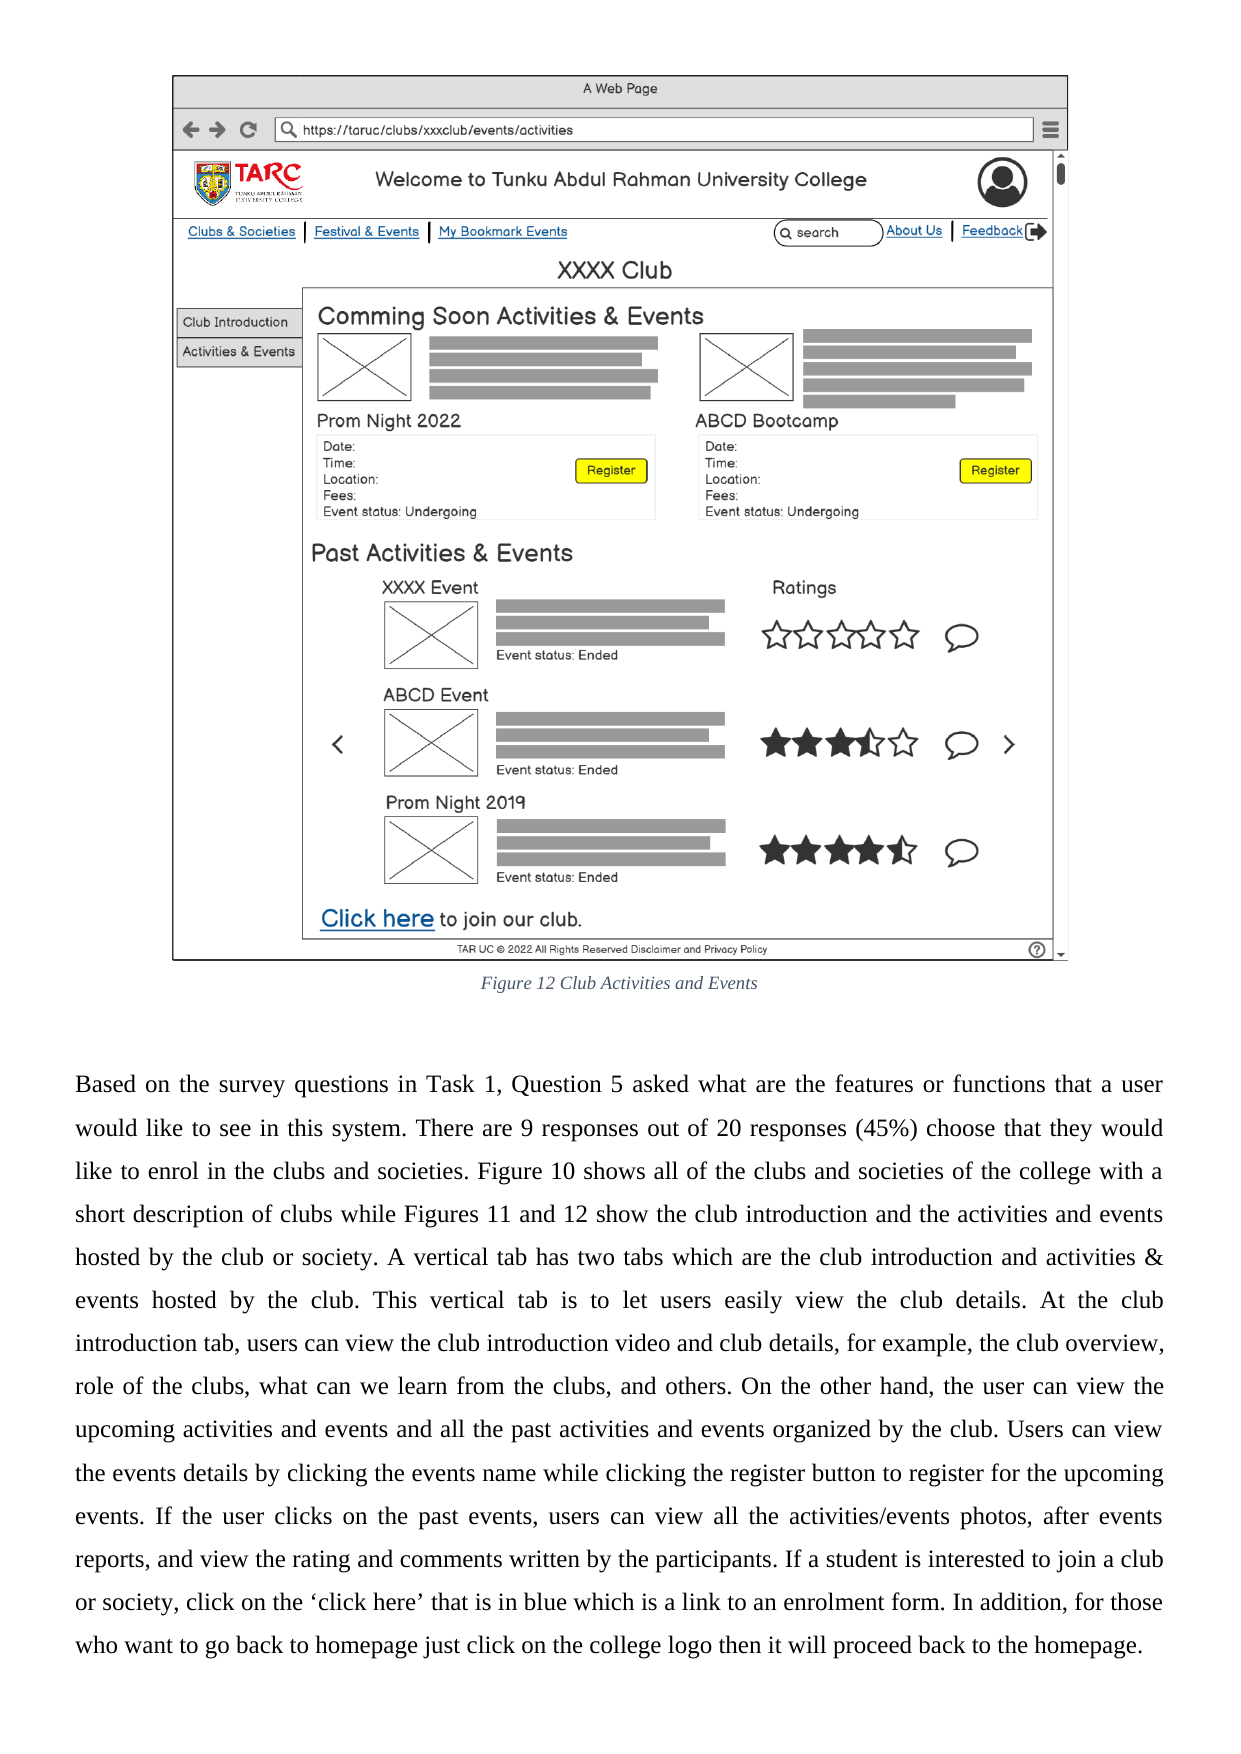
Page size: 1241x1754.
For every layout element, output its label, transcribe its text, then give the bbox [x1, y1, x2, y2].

picture [172, 75, 1069, 961]
text Based on the survey questions in Task 1, Question 5 asked what are the features or functions that a user would like to see in this system. There are 9 responses out of 20 responses (45%) choose that they would like to enrol in the clubs and societies. Figure 10 shows all of the clubs and societies of the college with a short description of clubs while Figures 11 and 12 show the club introduction and the activities and events hosted by the club or society. A vertical tab has two tabs which are the club introduction and activities & events hosted by the club. This vertical tab is to let users easily view the club details. At the club introduction tab, users can view the club introduction video and club details, for example, the club overview, role of the clubs, what can we learn from the clubs, and others. On the other hand, the user can view the upcoming activities and events and all the past activities and events organized by the club. Users can view the events details by clicking the events name while clicking the register button to register for the upcoming events. If the user clicks on the past events, users can view all the activities/events photos, after events reports, and view the rating and comments written by the participants. If a student is interested to join a club or society, click on the ‘click here’ that is in blue which is a link to an enrolment form. In addition, for those who want to go back to homepage just click on the college logo then it will proceed back to the homepage. [75, 1069, 1165, 1659]
